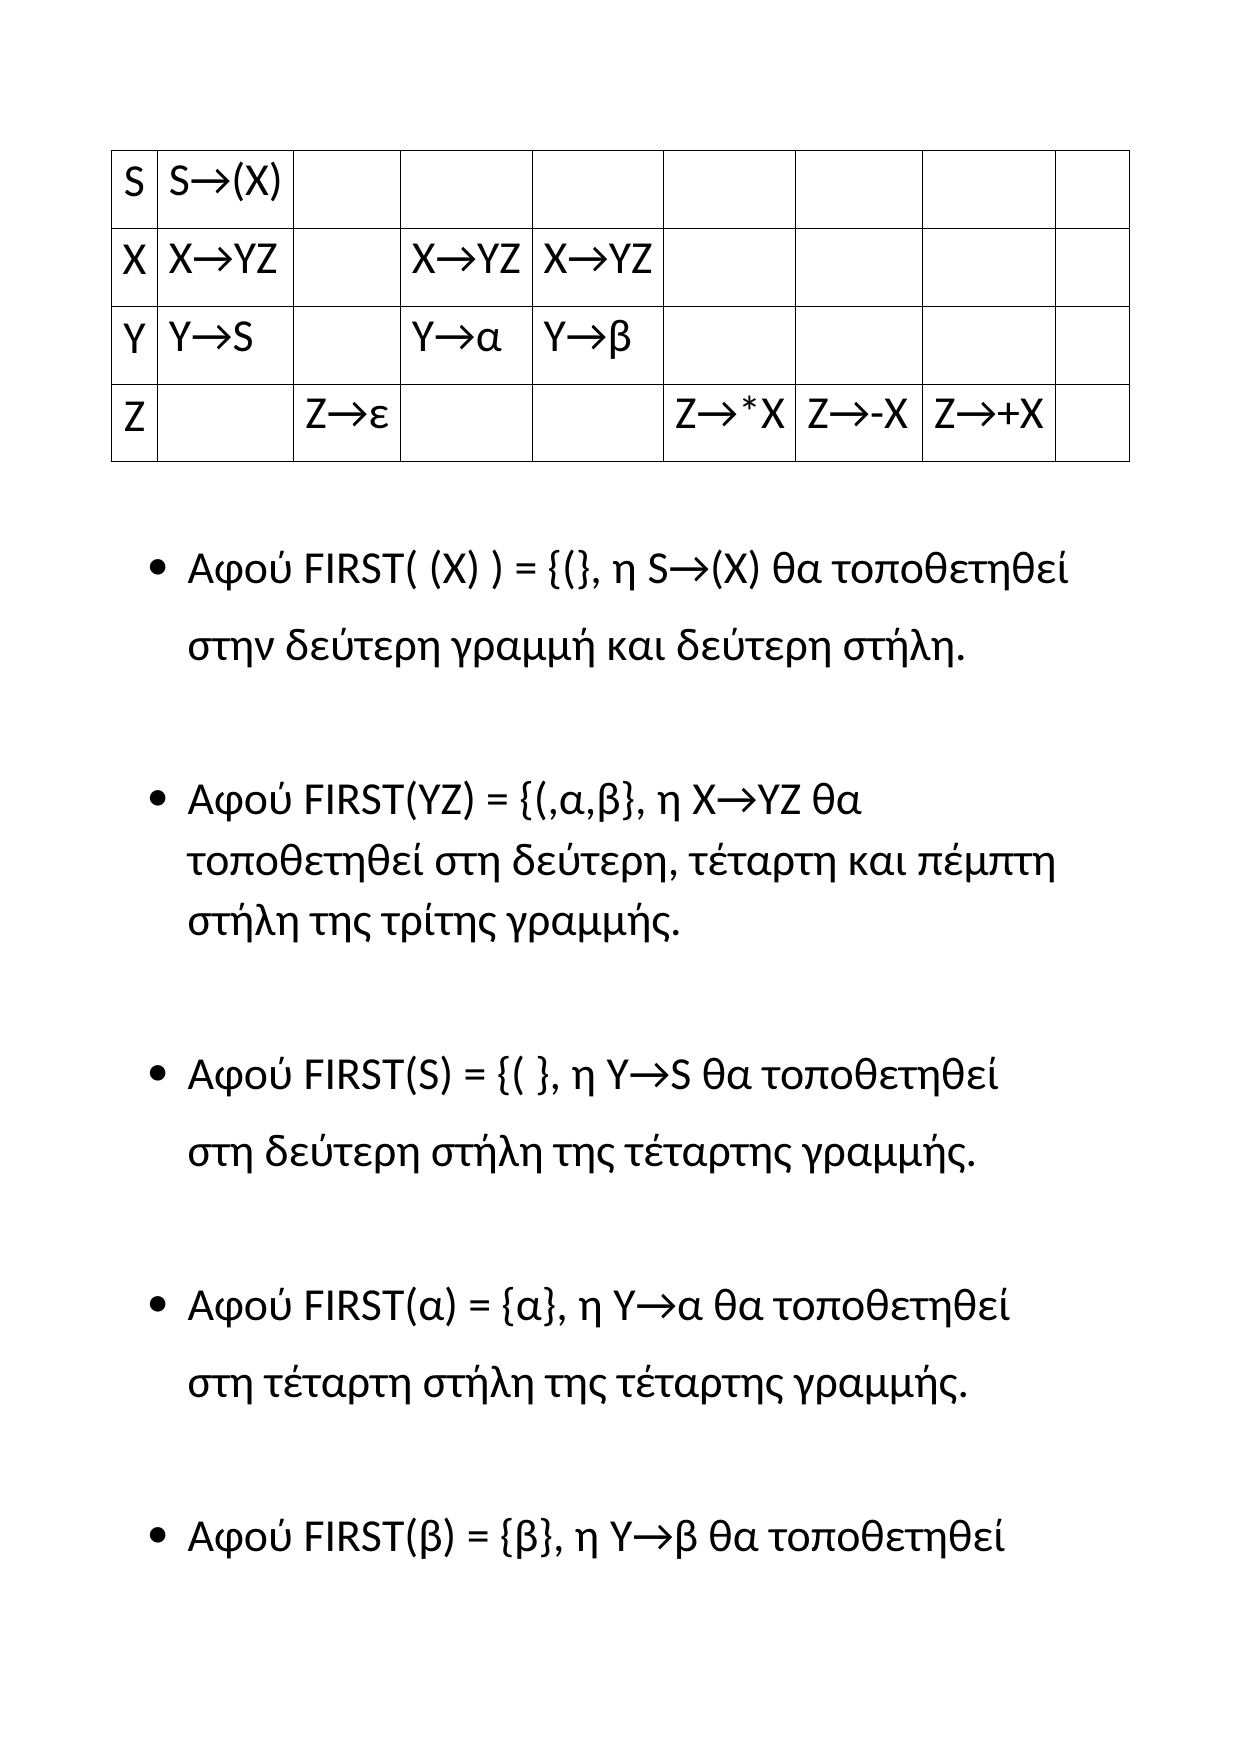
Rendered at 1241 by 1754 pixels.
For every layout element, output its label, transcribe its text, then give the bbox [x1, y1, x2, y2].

list Αφού FIRST( (X) ) = {(}, η S→(X) θα τοποθετηθεί [150, 539, 1090, 595]
table_cell Z→-X [796, 385, 922, 461]
table_cell Z→ε [294, 385, 400, 461]
table_cell [401, 151, 532, 228]
table_cell [923, 307, 1055, 383]
text στη τέταρτη στήλη της τέταρτης γραμμής. [150, 1353, 1090, 1409]
table_cell [401, 385, 532, 461]
table_cell Y→S [158, 307, 293, 383]
table_cell [294, 307, 400, 383]
table_cell [664, 307, 795, 383]
table_cell S→(X) [158, 151, 293, 228]
table_cell [923, 151, 1055, 228]
table_cell [1056, 307, 1129, 383]
text στη δεύτερη στήλη της τέταρτης γραμμής. [150, 1122, 1090, 1178]
table_cell [533, 151, 663, 228]
list Αφού FIRST(S) = {( }, η Y→S θα τοποθετηθεί [150, 1045, 1090, 1101]
table_cell Y [112, 307, 157, 383]
table_cell Z→*X [664, 385, 795, 461]
table_cell Z→+X [923, 385, 1055, 461]
table_cell [1056, 385, 1129, 461]
table_cell X→YZ [533, 229, 663, 306]
list Αφού FIRST(β) = {β}, η Y→β θα τοποθετηθεί [150, 1507, 1090, 1563]
text στην δεύτερη γραμμή και δεύτερη στήλη. [150, 616, 1090, 672]
table_cell [796, 307, 922, 383]
table_cell X [112, 229, 157, 306]
table_cell Y→α [401, 307, 532, 383]
table_cell [664, 229, 795, 306]
table_cell S [112, 151, 157, 228]
table_cell Z [112, 385, 157, 461]
table_cell [1056, 151, 1129, 228]
list Αφού FIRST(α) = {α}, η Y→α θα τοποθετηθεί [150, 1276, 1090, 1332]
list Αφού FIRST(ΥΖ) = {(,α,β}, η X→YZ θα τοποθετηθεί στη δεύτερη, τέταρτη και πέμπτη στήλη της τρίτης γραμμής. [150, 770, 1090, 947]
table_cell X→YZ [401, 229, 532, 306]
table_cell [533, 385, 663, 461]
table_cell [796, 151, 922, 228]
table_cell [294, 151, 400, 228]
table_cell [294, 229, 400, 306]
table_cell [923, 229, 1055, 306]
table_cell [158, 385, 293, 461]
table_cell X→YZ [158, 229, 293, 306]
table_cell [796, 229, 922, 306]
table_cell [1056, 229, 1129, 306]
table_cell Y→β [533, 307, 663, 383]
table_cell [664, 151, 795, 228]
